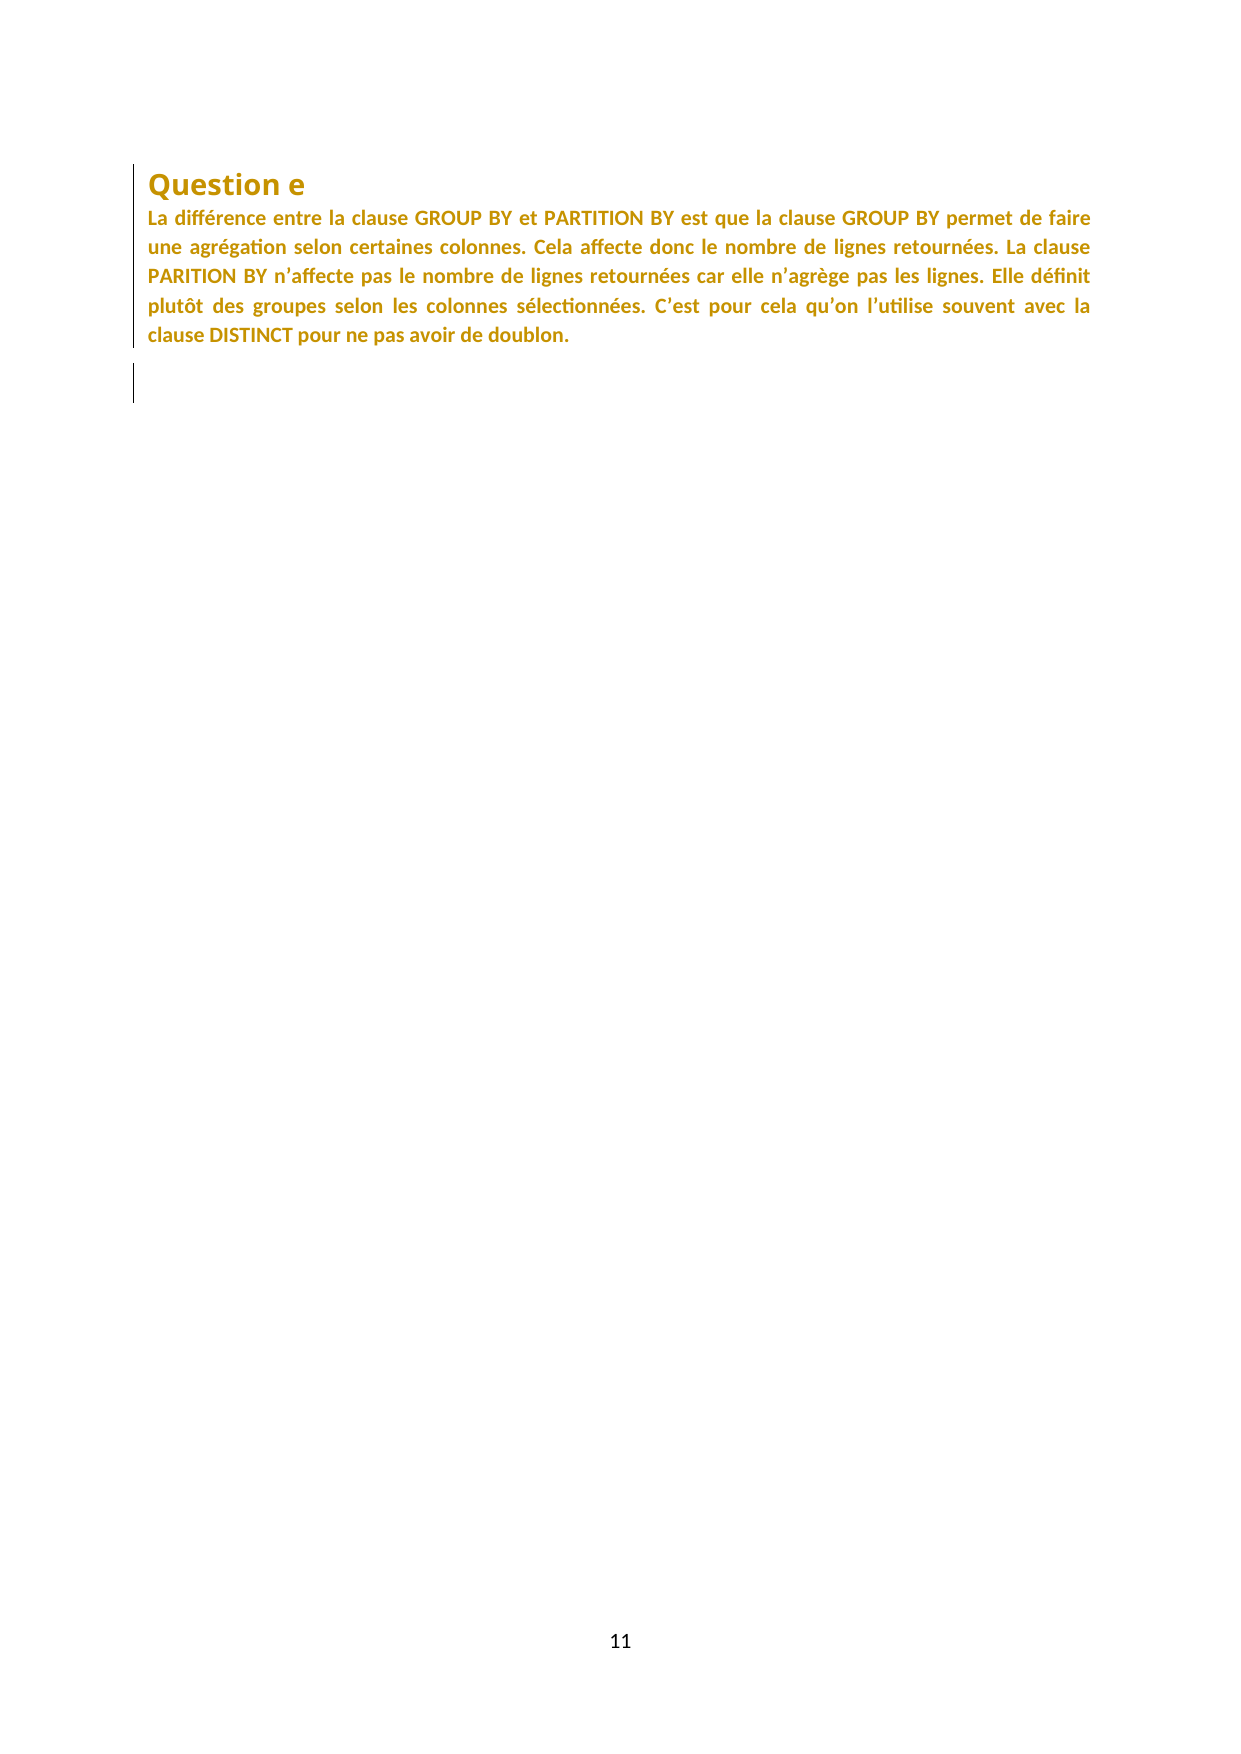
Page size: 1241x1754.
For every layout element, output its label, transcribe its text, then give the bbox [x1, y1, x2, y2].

text La différence entre la clause GROUP BY et PARTITION BY est que la clause GROUP BY permet de faire une agrégation selon certaines colonnes. Cela affecte donc le nombre de lignes retournées. La clause PARITION BY n’affecte pas le nombre de lignes retournées car elle n’agrège pas les lignes. Elle définit plutôt des groupes selon les colonnes sélectionnées. C’est pour cela qu’on l’utilise souvent avec la clause DISTINCT pour ne pas avoir de doublon. [148, 204, 1093, 348]
subtitle Question e [148, 164, 1093, 204]
